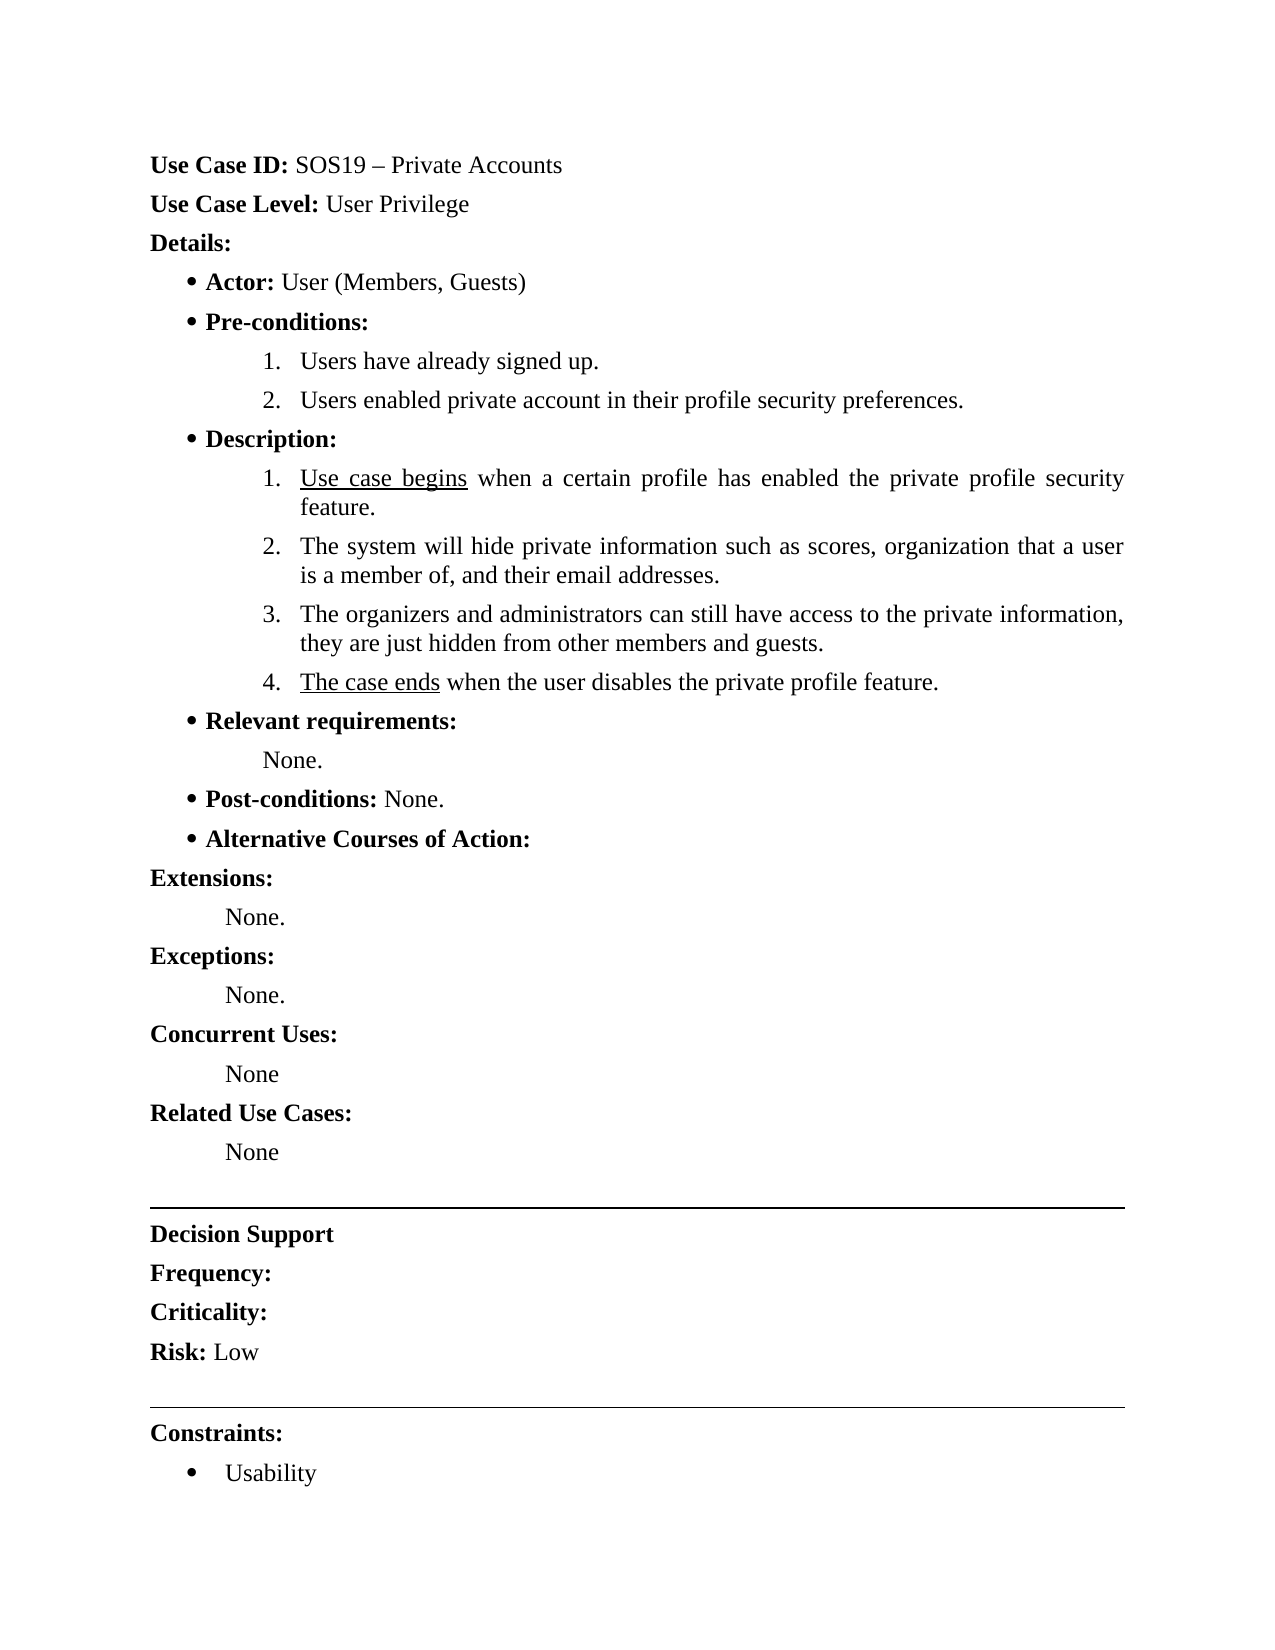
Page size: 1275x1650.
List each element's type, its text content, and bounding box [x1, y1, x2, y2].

text Details: [150, 228, 1125, 257]
text None. [225, 745, 1125, 774]
text Decision Support [150, 1219, 1125, 1248]
text None. [150, 902, 1125, 931]
text Exceptions: [150, 941, 1125, 970]
list Alternative Courses of Action: [187, 824, 1125, 852]
list The system will hide private information such as scores, organization that a user is a member of, and their email addresses. [262, 531, 1125, 589]
text None [150, 1059, 1125, 1087]
text None [150, 1137, 1125, 1166]
list Relevant requirements: [187, 706, 1125, 735]
text Use Case ID: SOS19 – Private Accounts [150, 150, 1125, 179]
list The case ends when the user disables the private profile feature. [262, 667, 1125, 696]
text None. [150, 980, 1125, 1009]
text Criticality: [150, 1297, 1125, 1326]
list Use case begins when a certain profile has enabled the private profile security feature. [262, 463, 1125, 521]
text Use Case Level: User Privilege [150, 189, 1125, 218]
text Frequency: [150, 1258, 1125, 1287]
list Users have already signed up. [262, 346, 1125, 374]
list Usability [187, 1458, 1125, 1486]
text Constraints: [150, 1418, 1125, 1447]
list Description: [187, 424, 1125, 453]
list Users enabled private account in their profile security preferences. [262, 385, 1125, 414]
list Post-conditions: None. [187, 784, 1125, 813]
list The organizers and administrators can still have access to the private information, they are just hidden from other members and guests. [262, 599, 1125, 657]
text Concurrent Uses: [150, 1019, 1125, 1048]
list Actor: User (Members, Guests) [187, 267, 1125, 296]
list Pre-conditions: [187, 307, 1125, 335]
text Risk: Low [150, 1337, 1125, 1365]
text Related Use Cases: [150, 1098, 1125, 1127]
text Extensions: [150, 863, 1125, 892]
